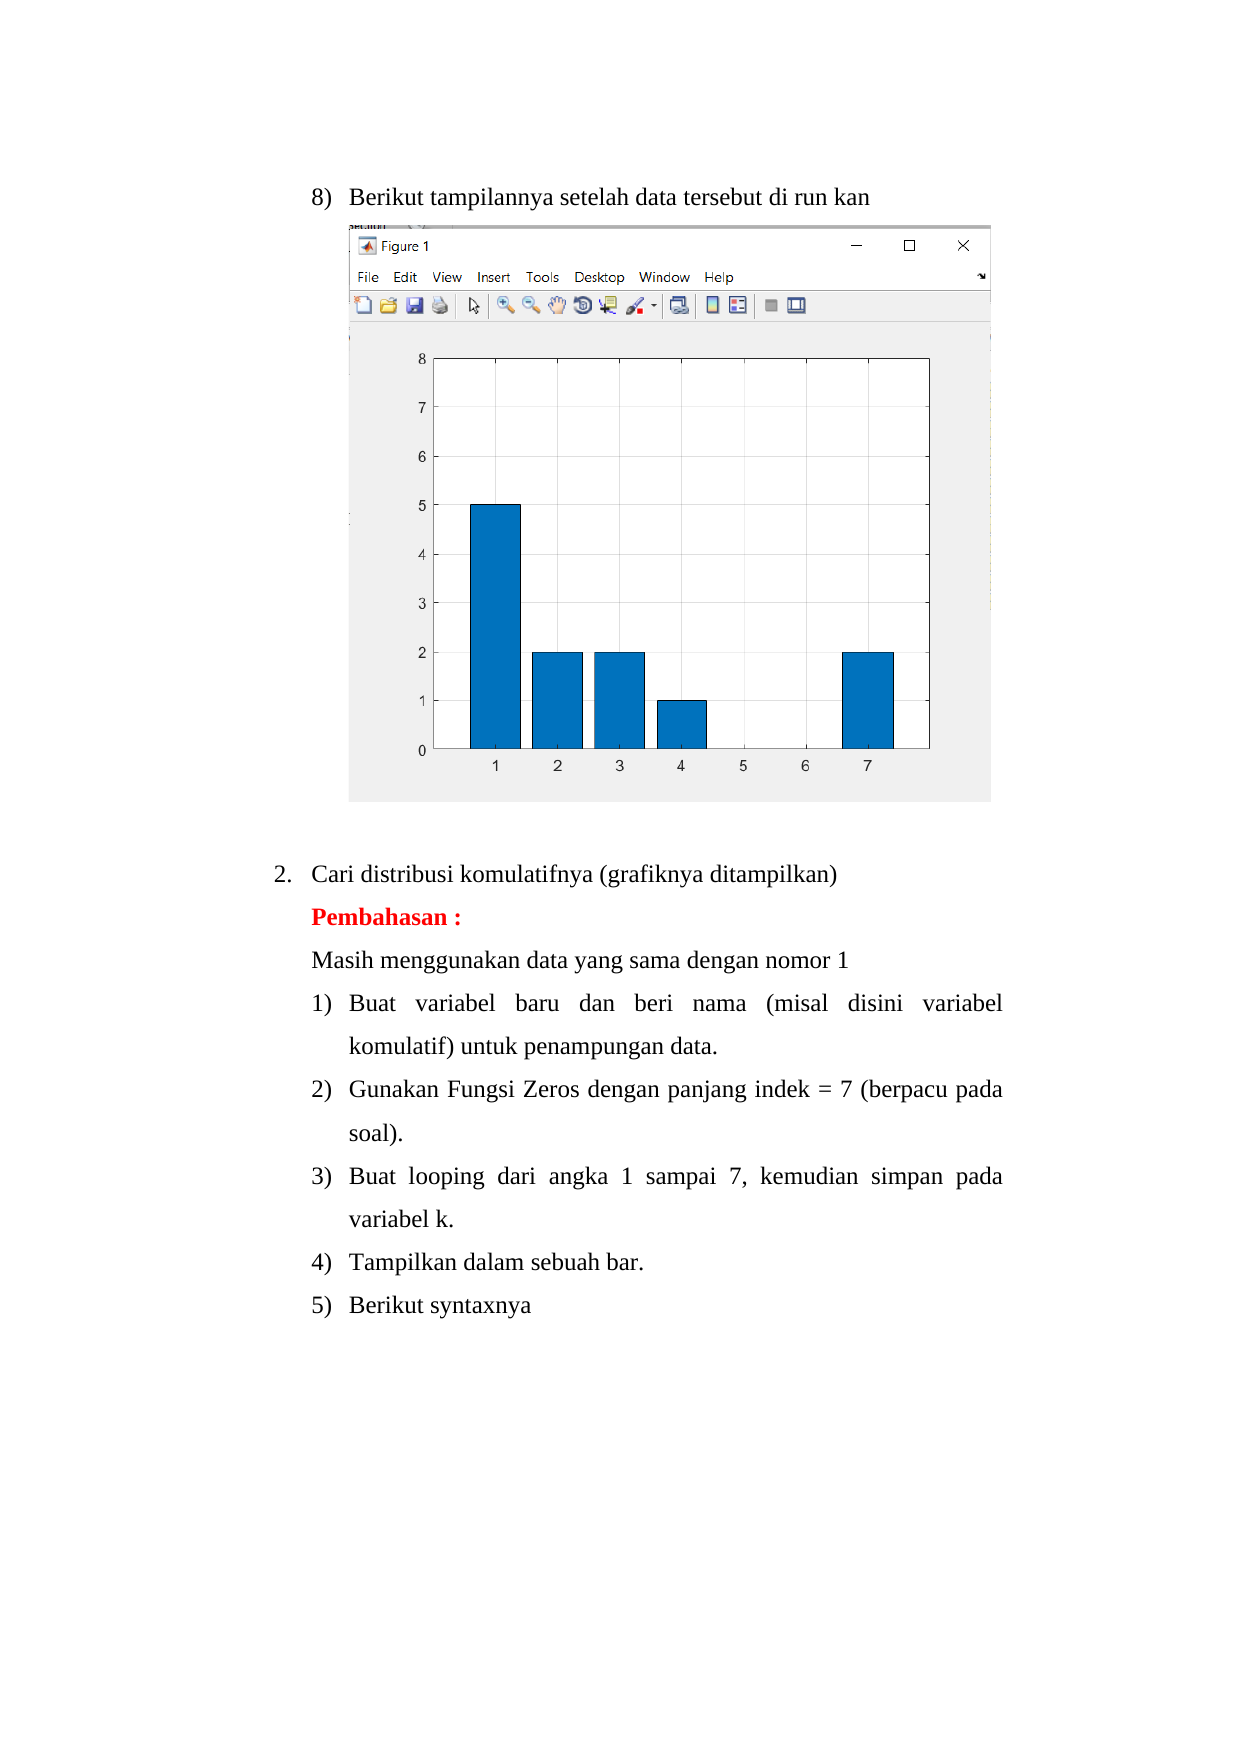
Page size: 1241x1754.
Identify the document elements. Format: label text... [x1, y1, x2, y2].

list Buat variabel baru dan beri nama (misal disini variabel komulatif) untuk penampungan data. [311, 988, 1004, 1060]
list Buat looping dari angka 1 sampai 7, kemudian simpan pada variabel k. [311, 1161, 1004, 1233]
list Berikut tampilannya setelah data tersebut di run kan [311, 182, 1004, 211]
list Cari distribusi komulatifnya (grafiknya ditampilkan) [274, 859, 1004, 888]
list Pembahasan : [311, 902, 1004, 931]
list Masih menggunakan data yang sama dengan nomor 1 [311, 945, 1004, 974]
picture [348, 225, 991, 802]
list Tampilkan dalam sebuah bar. [311, 1247, 1004, 1276]
list Gunakan Fungsi Zeros dengan panjang indek = 7 (berpacu pada soal). [311, 1074, 1004, 1146]
list Berikut syntaxnya [311, 1290, 1004, 1319]
